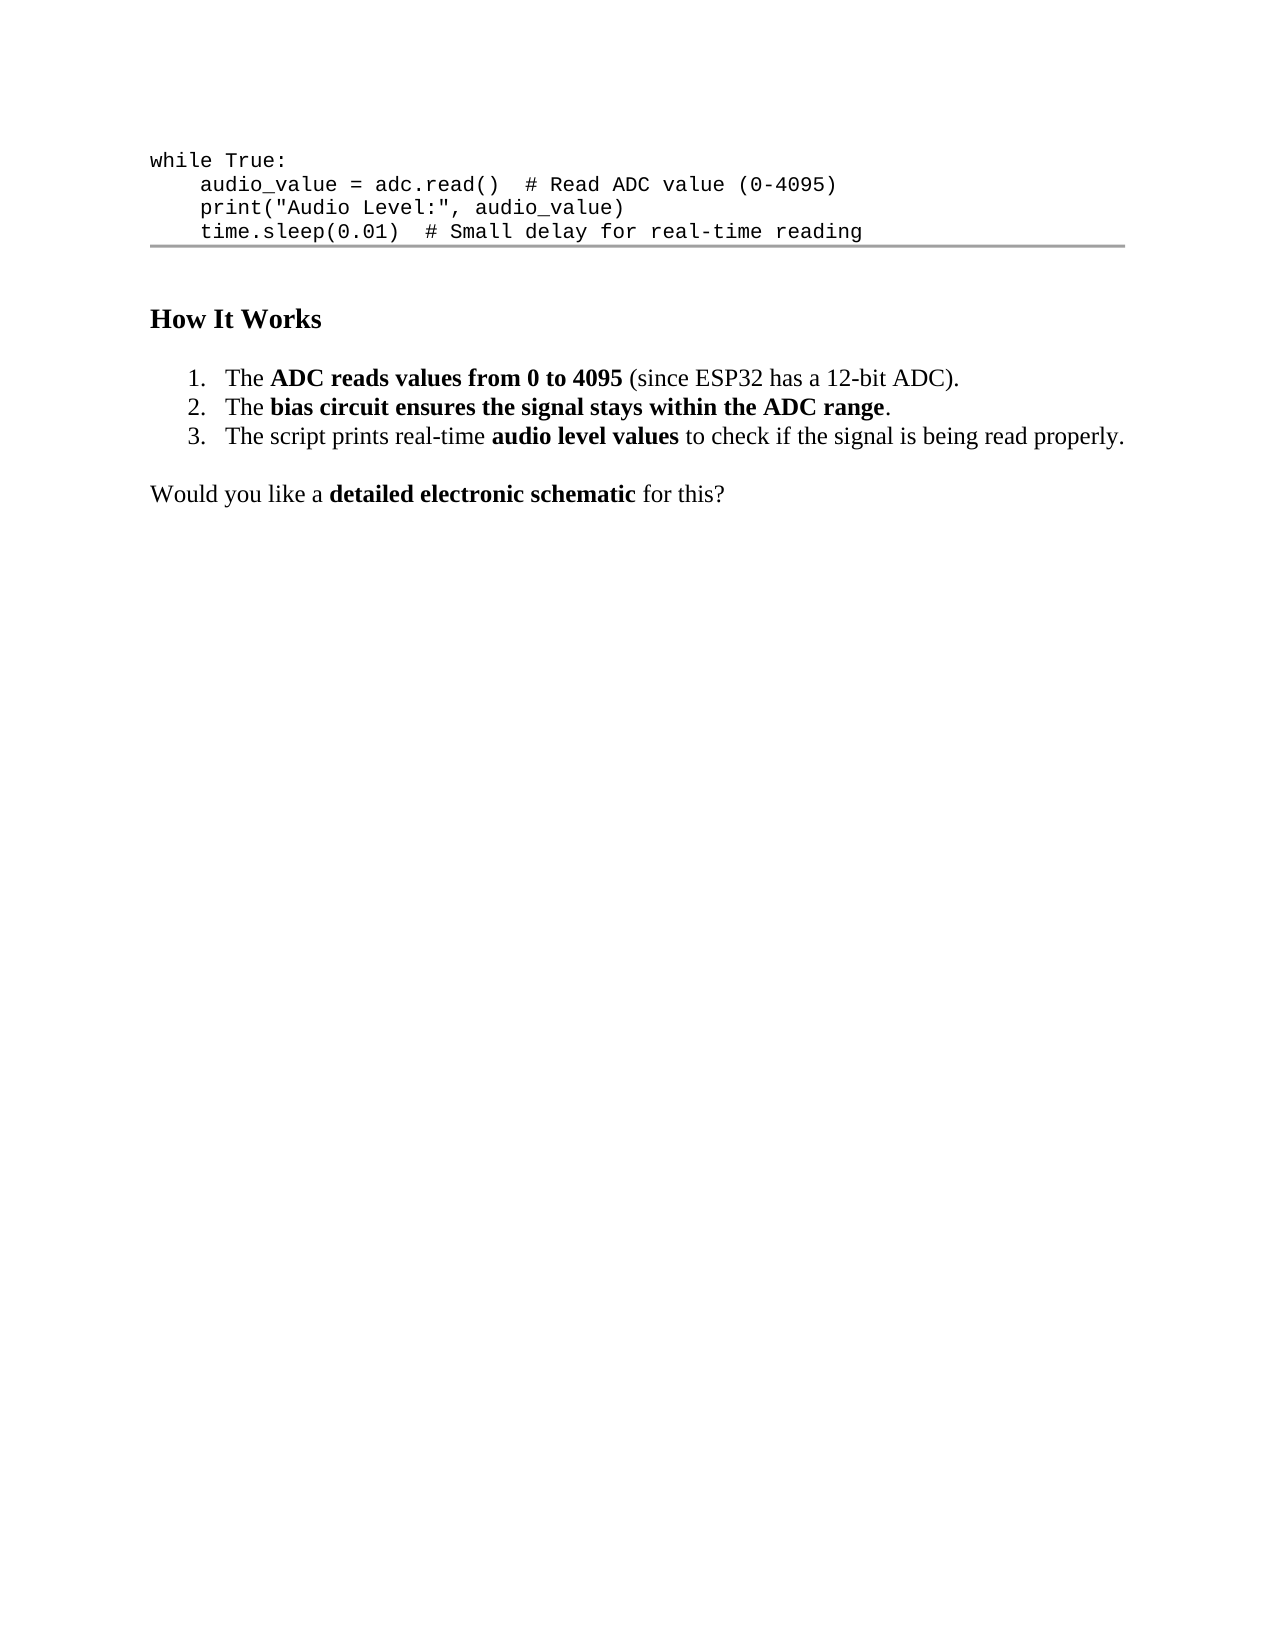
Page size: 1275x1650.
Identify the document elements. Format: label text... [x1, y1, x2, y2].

text time.sleep(0.01) # Small delay for real-time reading [150, 221, 1125, 244]
text while True: [150, 150, 1125, 174]
list The bias circuit ensures the signal stays within the ADC range. [187, 392, 1125, 421]
list The ADC reads values from 0 to 4095 (since ESP32 has a 12-bit ADC). [187, 363, 1125, 392]
text How It Works [150, 302, 1125, 334]
text audio_value = adc.read() # Read ADC value (0-4095) [150, 174, 1125, 197]
list The script prints real-time audio level values to check if the signal is being read properly. [187, 421, 1125, 449]
text print("Audio Level:", audio_value) [150, 197, 1125, 221]
text Would you like a detailed electronic schematic for this? 🚀 [150, 479, 1125, 507]
